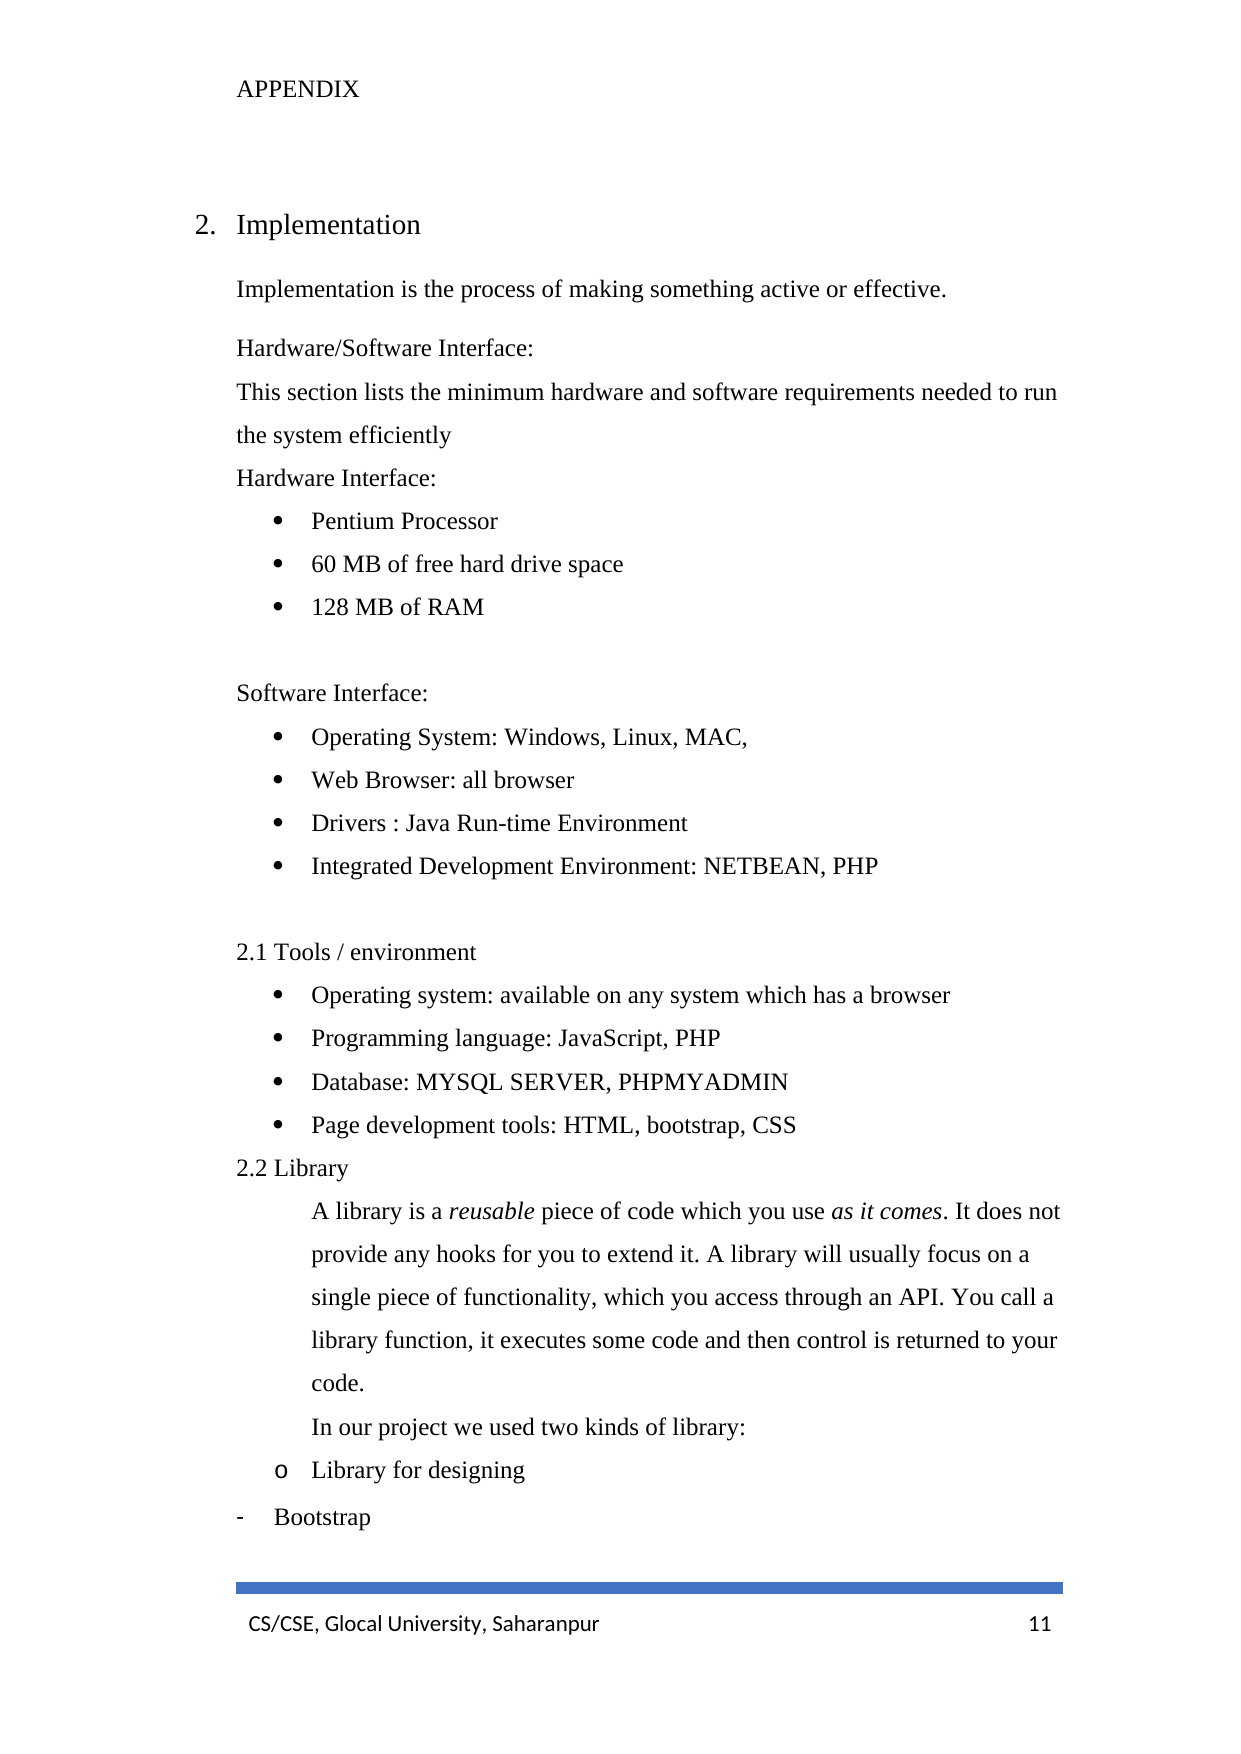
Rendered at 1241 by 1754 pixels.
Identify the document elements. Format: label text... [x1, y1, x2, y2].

list Implementation [194, 207, 1063, 240]
list Drivers : Java Run-time Environment [274, 808, 1063, 837]
list A library is a reusable piece of code which you use as it comes. It does not provide any hooks for you to extend it. A library will usually focus on a single piece of functionality, which you access through an API. You call a library function, it executes some code and then control is returned to your code. [311, 1196, 1063, 1397]
list Bootstrap [236, 1501, 1063, 1532]
list 60 MB of free hard drive space [274, 549, 1063, 578]
text Hardware/Software Interface: [236, 333, 1063, 362]
list 2.2 Library [236, 1153, 1063, 1182]
list 128 MB of RAM [274, 592, 1063, 621]
list In our project we used two kinds of library: [311, 1412, 1063, 1440]
list Pentium Processor [274, 506, 1063, 535]
text Hardware Interface: [236, 463, 1063, 492]
list Database: MYSQL SERVER, PHPMYADMIN [274, 1067, 1063, 1095]
text Implementation is the process of making something active or effective. [236, 274, 1063, 302]
list Web Browser: all browser [274, 765, 1063, 793]
list Library for designing [274, 1455, 1063, 1486]
list Page development tools: HTML, bootstrap, CSS [274, 1110, 1063, 1138]
list 2.1 Tools / environment [236, 937, 1063, 966]
list Operating system: available on any system which has a browser [274, 980, 1063, 1009]
text Software Interface: [236, 678, 1063, 707]
text This section lists the minimum hardware and software requirements needed to run the system efficiently [236, 377, 1063, 448]
list Programming language: JavaScript, PHP [274, 1023, 1063, 1052]
list Operating System: Windows, Linux, MAC, [274, 722, 1063, 750]
list Integrated Development Environment: NETBEAN, PHP [274, 851, 1063, 880]
